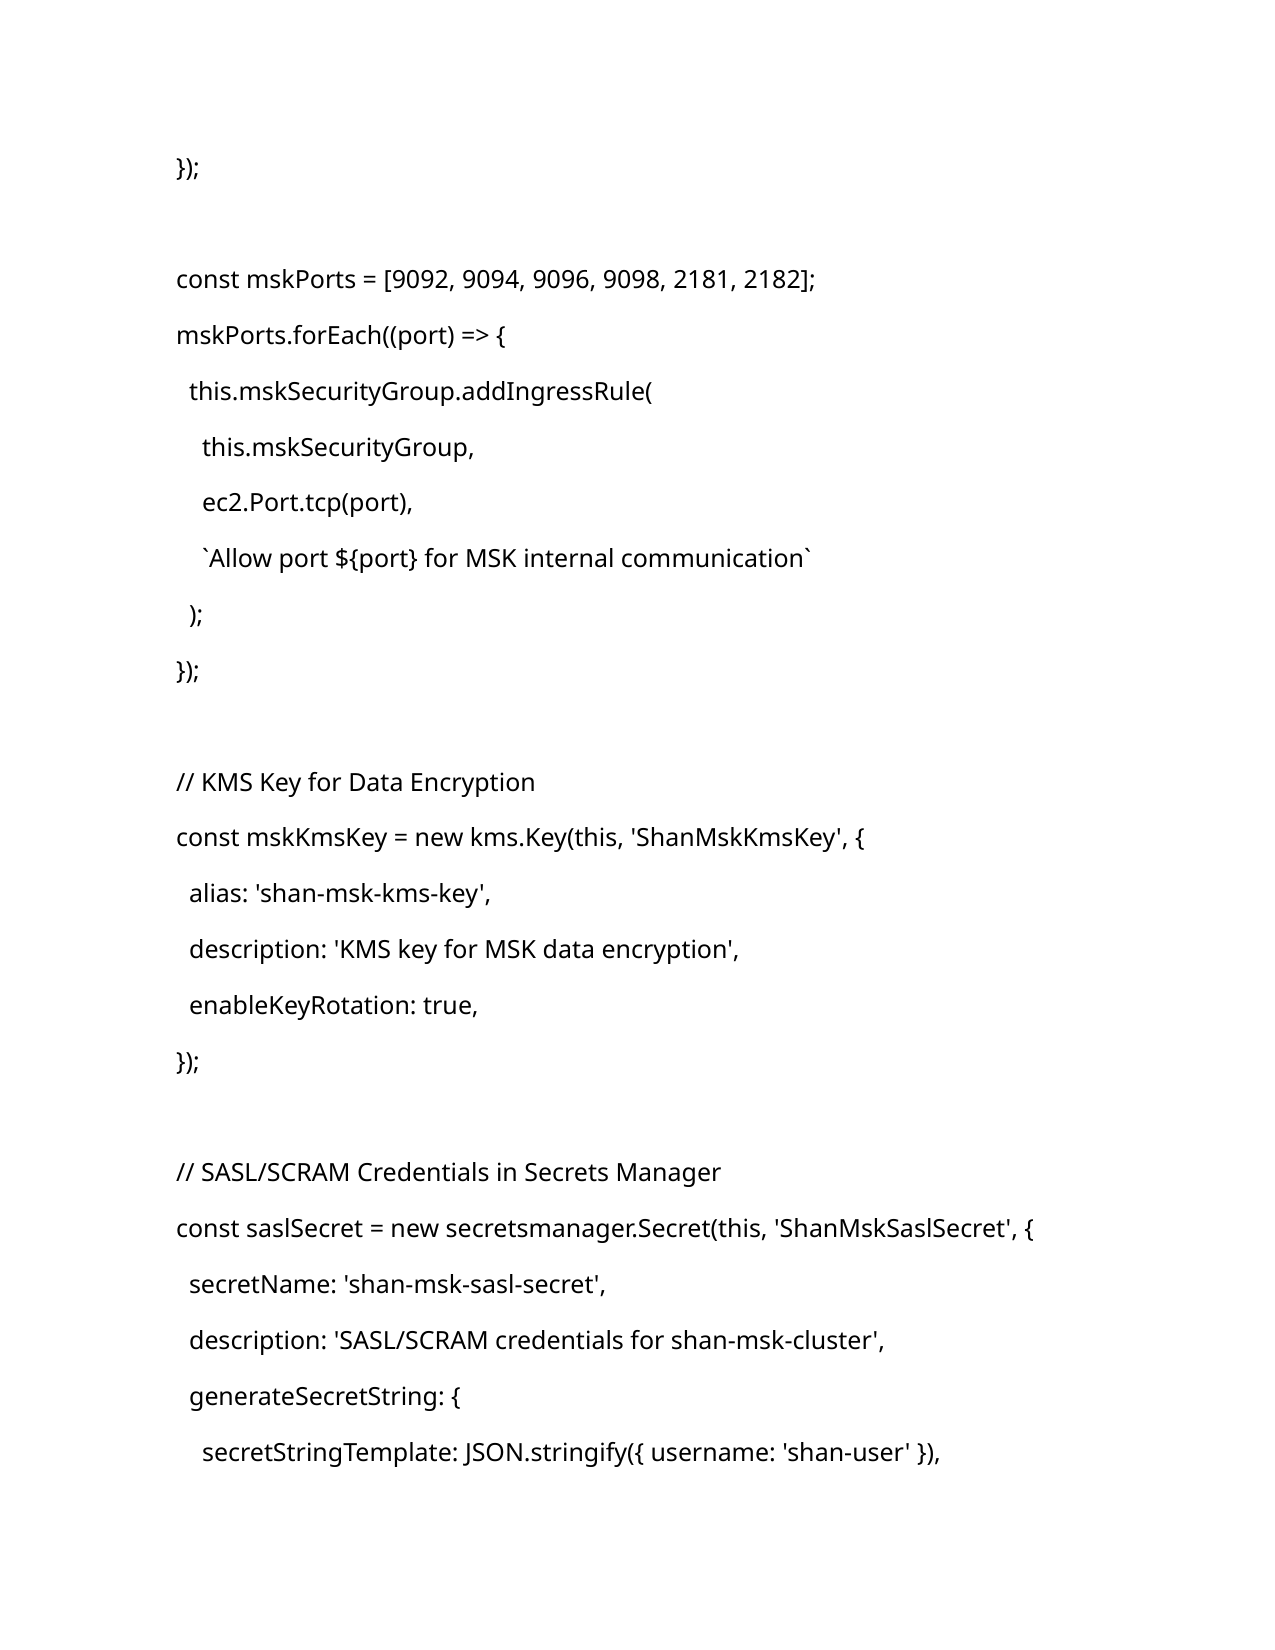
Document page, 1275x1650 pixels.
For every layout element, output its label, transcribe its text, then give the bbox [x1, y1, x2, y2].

text // KMS Key for Data Encryption [150, 764, 1125, 798]
text // SASL/SCRAM Credentials in Secrets Manager [150, 1155, 1125, 1189]
text description: 'SASL/SCRAM credentials for shan-msk-cluster', [150, 1322, 1125, 1357]
text enableKeyRotation: true, [150, 987, 1125, 1022]
text }); [150, 150, 1125, 184]
text const saslSecret = new secretsmanager.Secret(this, 'ShanMskSaslSecret', { [150, 1211, 1125, 1245]
text mskPorts.forEach((port) => { [150, 317, 1125, 352]
text secretName: 'shan-msk-sasl-secret', [150, 1267, 1125, 1301]
text `Allow port ${port} for MSK internal communication` [150, 541, 1125, 575]
text this.mskSecurityGroup, [150, 429, 1125, 463]
text ec2.Port.tcp(port), [150, 485, 1125, 519]
text }); [150, 652, 1125, 687]
text this.mskSecurityGroup.addIngressRule( [150, 373, 1125, 407]
text alias: 'shan-msk-kms-key', [150, 876, 1125, 910]
text description: 'KMS key for MSK data encryption', [150, 932, 1125, 966]
text generateSecretString: { [150, 1378, 1125, 1412]
text const mskKmsKey = new kms.Key(this, 'ShanMskKmsKey', { [150, 820, 1125, 854]
text }); [150, 1043, 1125, 1077]
text const mskPorts = [9092, 9094, 9096, 9098, 2181, 2182]; [150, 262, 1125, 296]
text ); [150, 597, 1125, 631]
text secretStringTemplate: JSON.stringify({ username: 'shan-user' }), [150, 1434, 1125, 1468]
